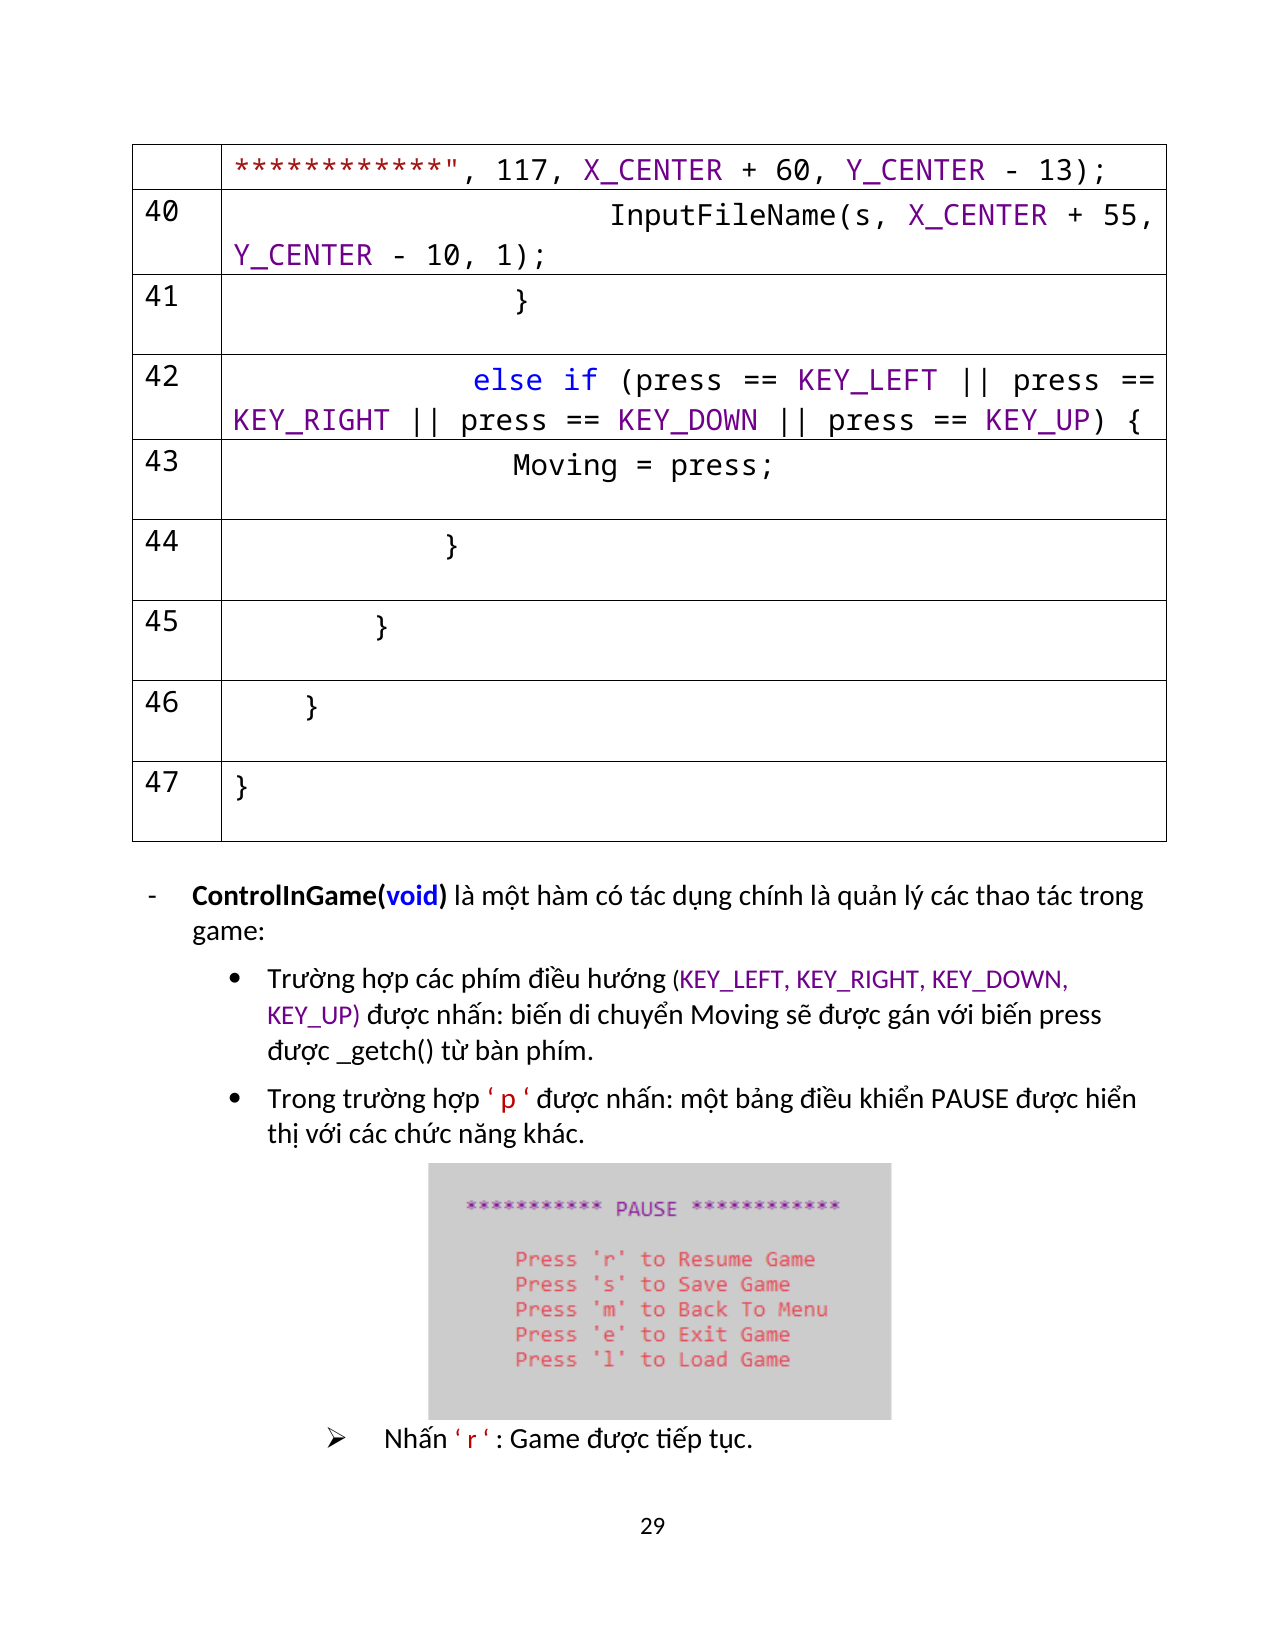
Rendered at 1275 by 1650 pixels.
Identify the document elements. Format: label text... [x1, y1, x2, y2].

table_cell [133, 601, 221, 680]
table_cell [133, 440, 221, 519]
picture [428, 1163, 893, 1420]
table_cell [222, 145, 1166, 189]
list Trong trường hợp ‘ p ‘ được nhấn: một bảng điều khiển PAUSE được hiển thị với các chức năng khác. [229, 1080, 1157, 1151]
table_cell [133, 190, 221, 274]
table_cell [133, 762, 221, 841]
table_cell } [222, 762, 1166, 841]
table_cell [133, 520, 221, 600]
table_cell [133, 145, 221, 189]
table_cell } [222, 601, 1166, 680]
list ControlInGame(void) là một hàm có tác dụng chính là quản lý các thao tác trong game: [148, 877, 1157, 948]
table_cell [133, 681, 221, 761]
table_cell else if (press == KEY_LEFT || press == KEY_RIGHT || press == KEY_DOWN || press == KEY_UP) { [222, 355, 1166, 439]
list Trường hợp các phím điều hướng (KEY_LEFT, KEY_RIGHT, KEY_DOWN, KEY_UP) được nhấn: biến di chuyển Moving sẽ được gán với biến press được _getch() từ bàn phím. [229, 960, 1157, 1067]
table_cell [133, 275, 221, 354]
table_cell } [222, 681, 1166, 761]
table_cell InputFileName(s, X_CENTER + 55, Y_CENTER - 10, 1); [222, 190, 1166, 274]
table_cell } [222, 275, 1166, 354]
table_cell [133, 355, 221, 439]
table_cell Moving = press; [222, 440, 1166, 519]
table_cell } [222, 520, 1166, 600]
list Nhấn ‘ r ‘ : Game được tiếp tục. [325, 1420, 1157, 1455]
